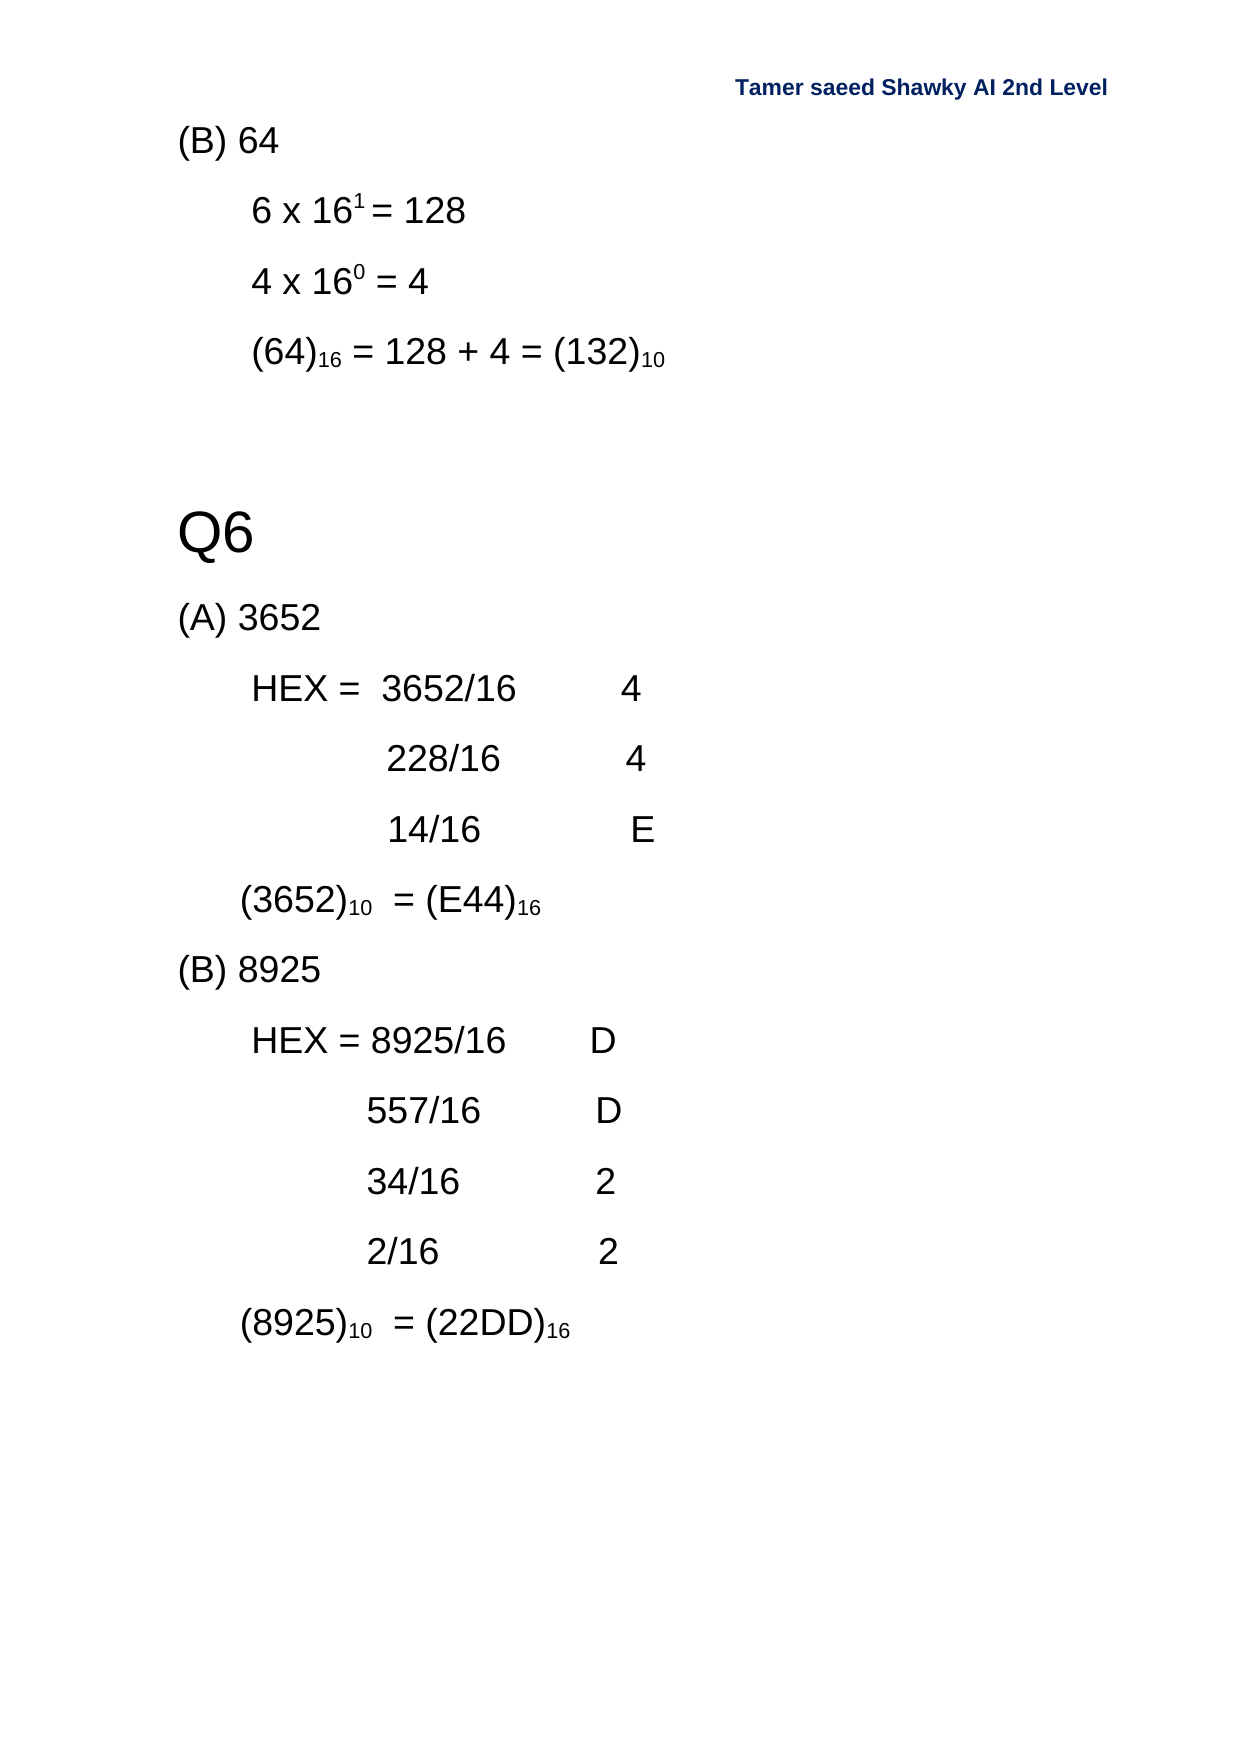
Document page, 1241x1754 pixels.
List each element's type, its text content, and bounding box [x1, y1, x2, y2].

text 557/16 D [177, 1088, 1240, 1132]
text HEX = 3652/16 4 [177, 666, 1240, 709]
text (B) 8925 [177, 948, 1240, 991]
text Q6 [177, 498, 1240, 565]
text 6 x 161 = 128 [177, 188, 1240, 232]
text (64)16 = 128 + 4 = (132)10 [177, 329, 1240, 372]
text (3652)10 = (E44)16 [177, 877, 1240, 920]
text 228/16 4 [177, 736, 1240, 779]
text (8925)10 = (22DD)16 [177, 1300, 1240, 1343]
text HEX = 8925/16 D [177, 1018, 1240, 1061]
text (A) 3652 [177, 596, 1240, 639]
text 4 x 160 = 4 [177, 259, 1240, 302]
text 2/16 2 [177, 1229, 1240, 1272]
text 34/16 2 [177, 1159, 1240, 1202]
text 14/16 E [177, 807, 1240, 850]
text (B) 64 [177, 118, 1240, 161]
